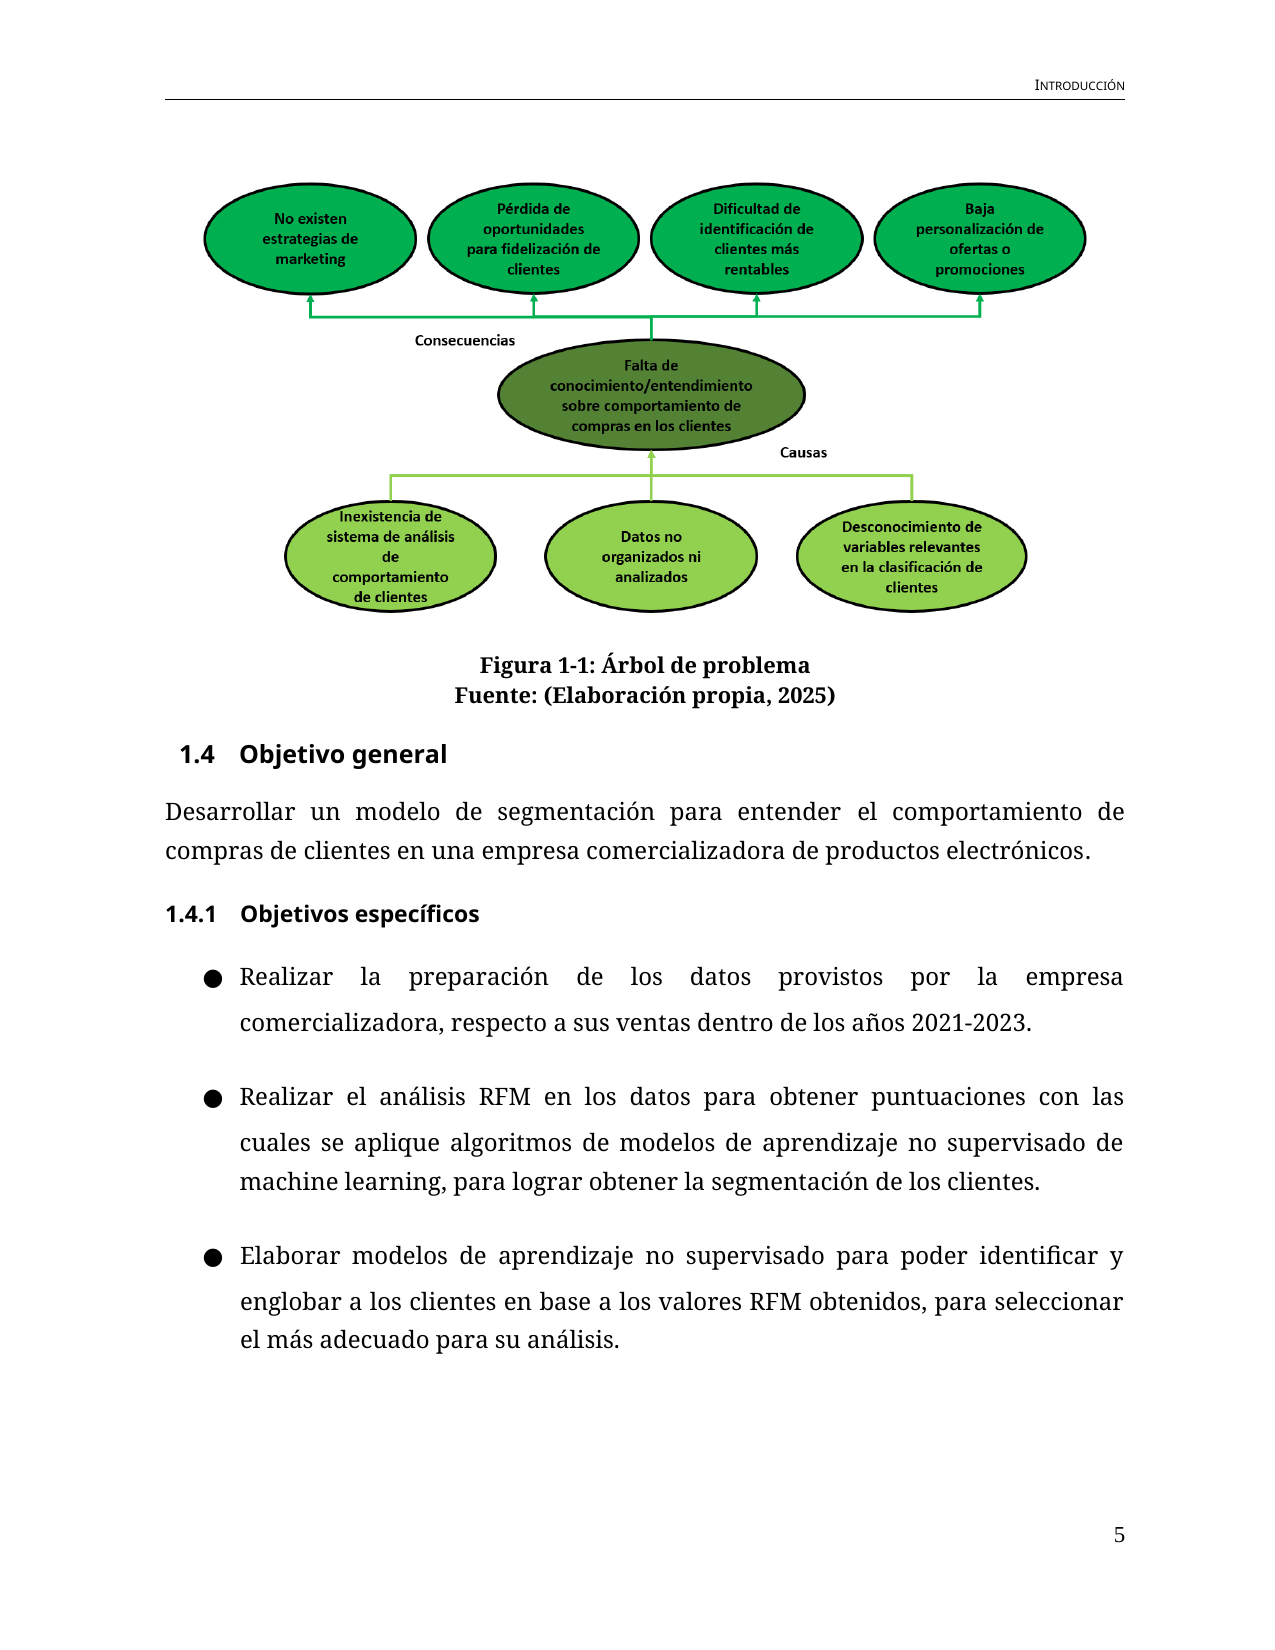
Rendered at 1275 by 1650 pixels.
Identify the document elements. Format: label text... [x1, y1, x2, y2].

text Fuente: (Elaboración propia, 2025) [165, 680, 1125, 710]
list Realizar el análisis RFM en los datos para obtener puntuaciones con las cuales se aplique algoritmos de modelos de aprendizaje no supervisado de machine learning, para lograr obtener la segmentación de los clientes. [202, 1070, 1125, 1197]
text Desarrollar un modelo de segmentación para entender el comportamiento de compras de clientes en una empresa comercializadora de productos electrónicos. [165, 795, 1125, 867]
subtitle Objetivo general [179, 736, 1125, 771]
subtitle Objetivos específicos [165, 898, 1125, 929]
text Figura 1-1: Árbol de problema [165, 650, 1125, 680]
list Elaborar modelos de aprendizaje no supervisado para poder identificar y englobar a los clientes en base a los valores RFM obtenidos, para seleccionar el más adecuado para su análisis. [202, 1229, 1125, 1356]
list Realizar la preparación de los datos provistos por la empresa comercializadora, respecto a sus ventas dentro de los años 2021-2023. [202, 950, 1125, 1038]
picture [201, 177, 1089, 620]
